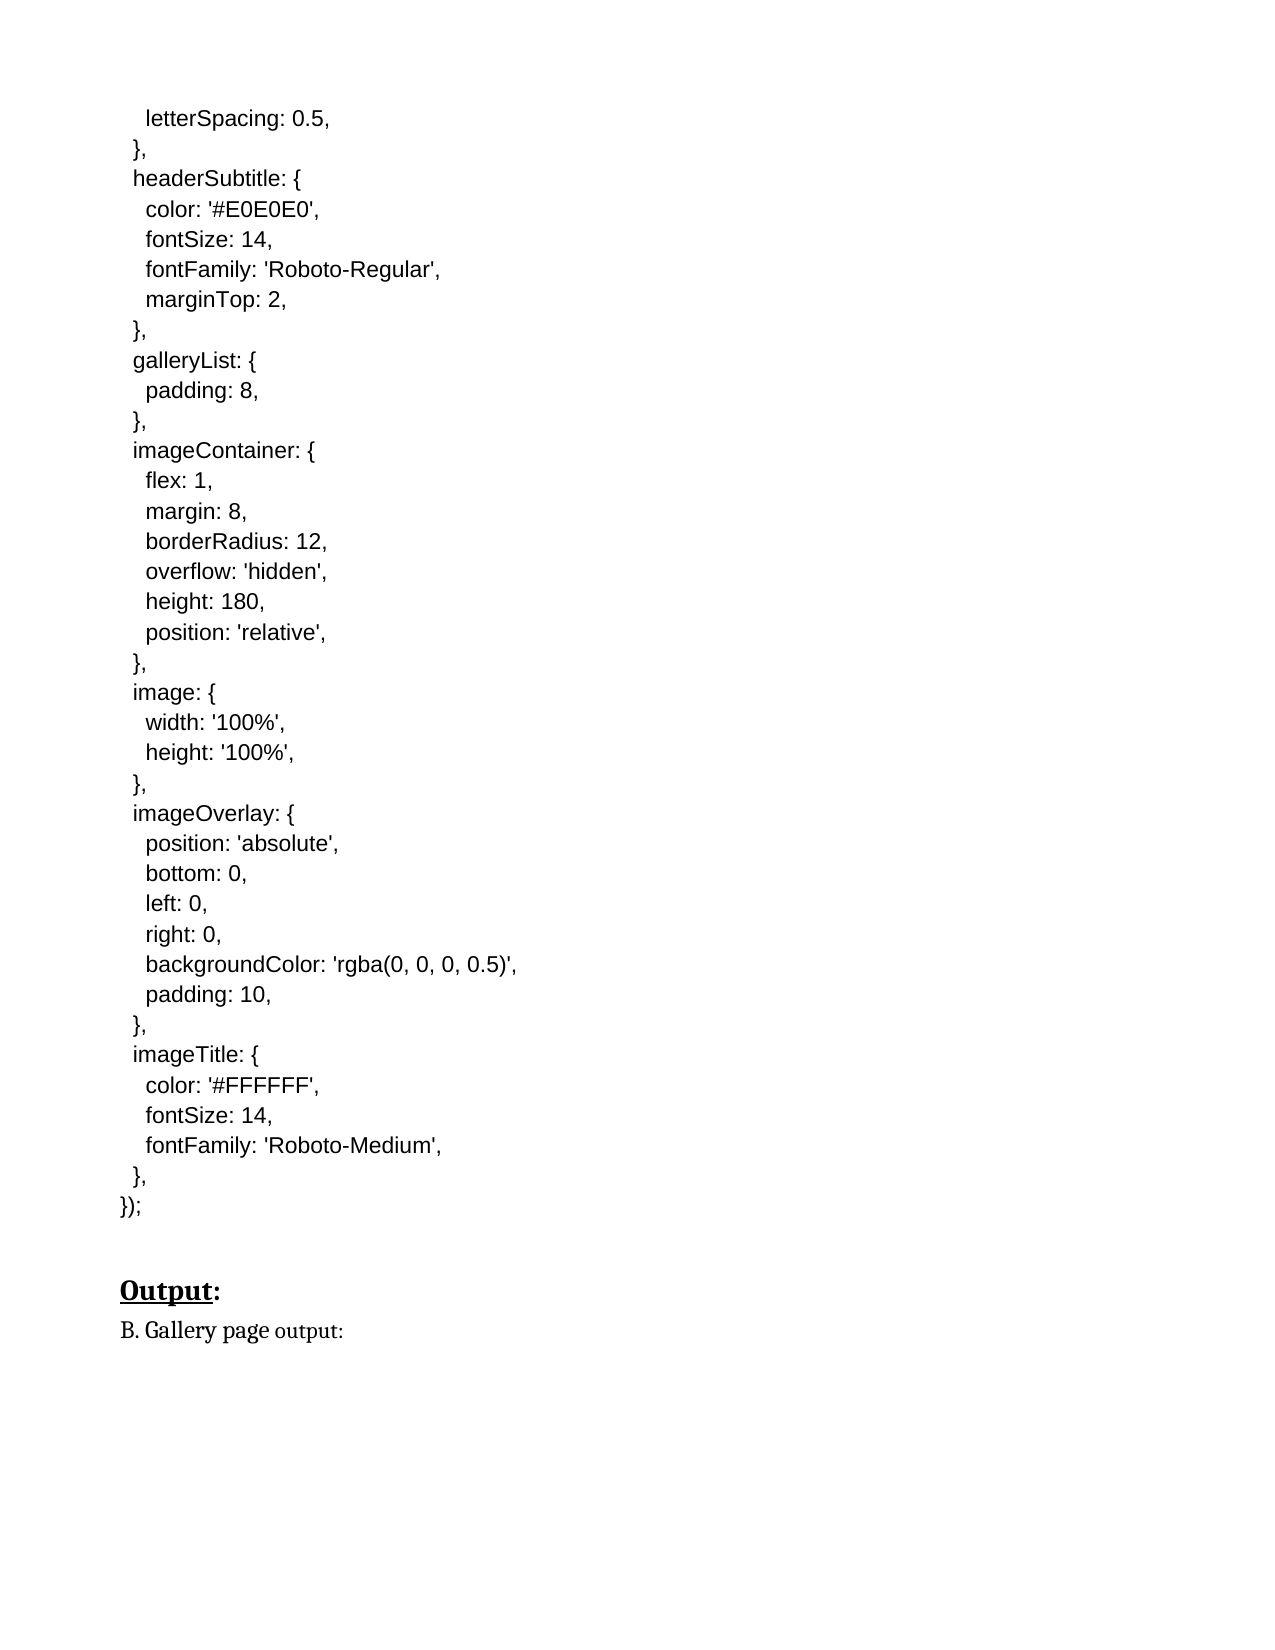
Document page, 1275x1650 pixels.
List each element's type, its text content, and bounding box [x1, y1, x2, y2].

text borderRadius: 12, [120, 528, 1230, 554]
text imageOverlay: { [120, 800, 1230, 826]
text left: 0, [120, 890, 1230, 917]
text position: 'absolute', [120, 830, 1230, 856]
text }); [120, 1192, 1230, 1219]
text overflow: 'hidden', [120, 558, 1230, 584]
text fontSize: 14, [120, 1102, 1230, 1128]
text }, [120, 135, 1230, 162]
text }, [120, 407, 1230, 433]
text width: '100%', [120, 709, 1230, 736]
text margin: 8, [120, 498, 1230, 524]
text }, [120, 769, 1230, 796]
text padding: 10, [120, 981, 1230, 1007]
text fontSize: 14, [120, 226, 1230, 252]
text }, [120, 1011, 1230, 1038]
text imageContainer: { [120, 437, 1230, 464]
text }, [120, 1162, 1230, 1189]
text color: '#E0E0E0', [120, 196, 1230, 222]
text B. Gallery page output: [120, 1316, 1230, 1345]
text headerSubtitle: { [120, 165, 1230, 192]
text galleryList: { [120, 347, 1230, 373]
text fontFamily: 'Roboto-Regular', [120, 256, 1230, 282]
text padding: 8, [120, 377, 1230, 403]
text fontFamily: 'Roboto-Medium', [120, 1132, 1230, 1158]
text bottom: 0, [120, 860, 1230, 887]
text letterSpacing: 0.5, [120, 105, 1230, 131]
text }, [120, 649, 1230, 675]
text color: '#FFFFFF', [120, 1072, 1230, 1098]
text right: 0, [120, 921, 1230, 947]
text marginTop: 2, [120, 286, 1230, 313]
text position: 'relative', [120, 618, 1230, 645]
text imageTitle: { [120, 1041, 1230, 1068]
text height: 180, [120, 588, 1230, 615]
text flex: 1, [120, 467, 1230, 494]
text }, [120, 316, 1230, 343]
text backgroundColor: 'rgba(0, 0, 0, 0.5)', [120, 951, 1230, 977]
subtitle Output: [120, 1274, 1230, 1307]
text image: { [120, 679, 1230, 705]
text height: '100%', [120, 739, 1230, 766]
